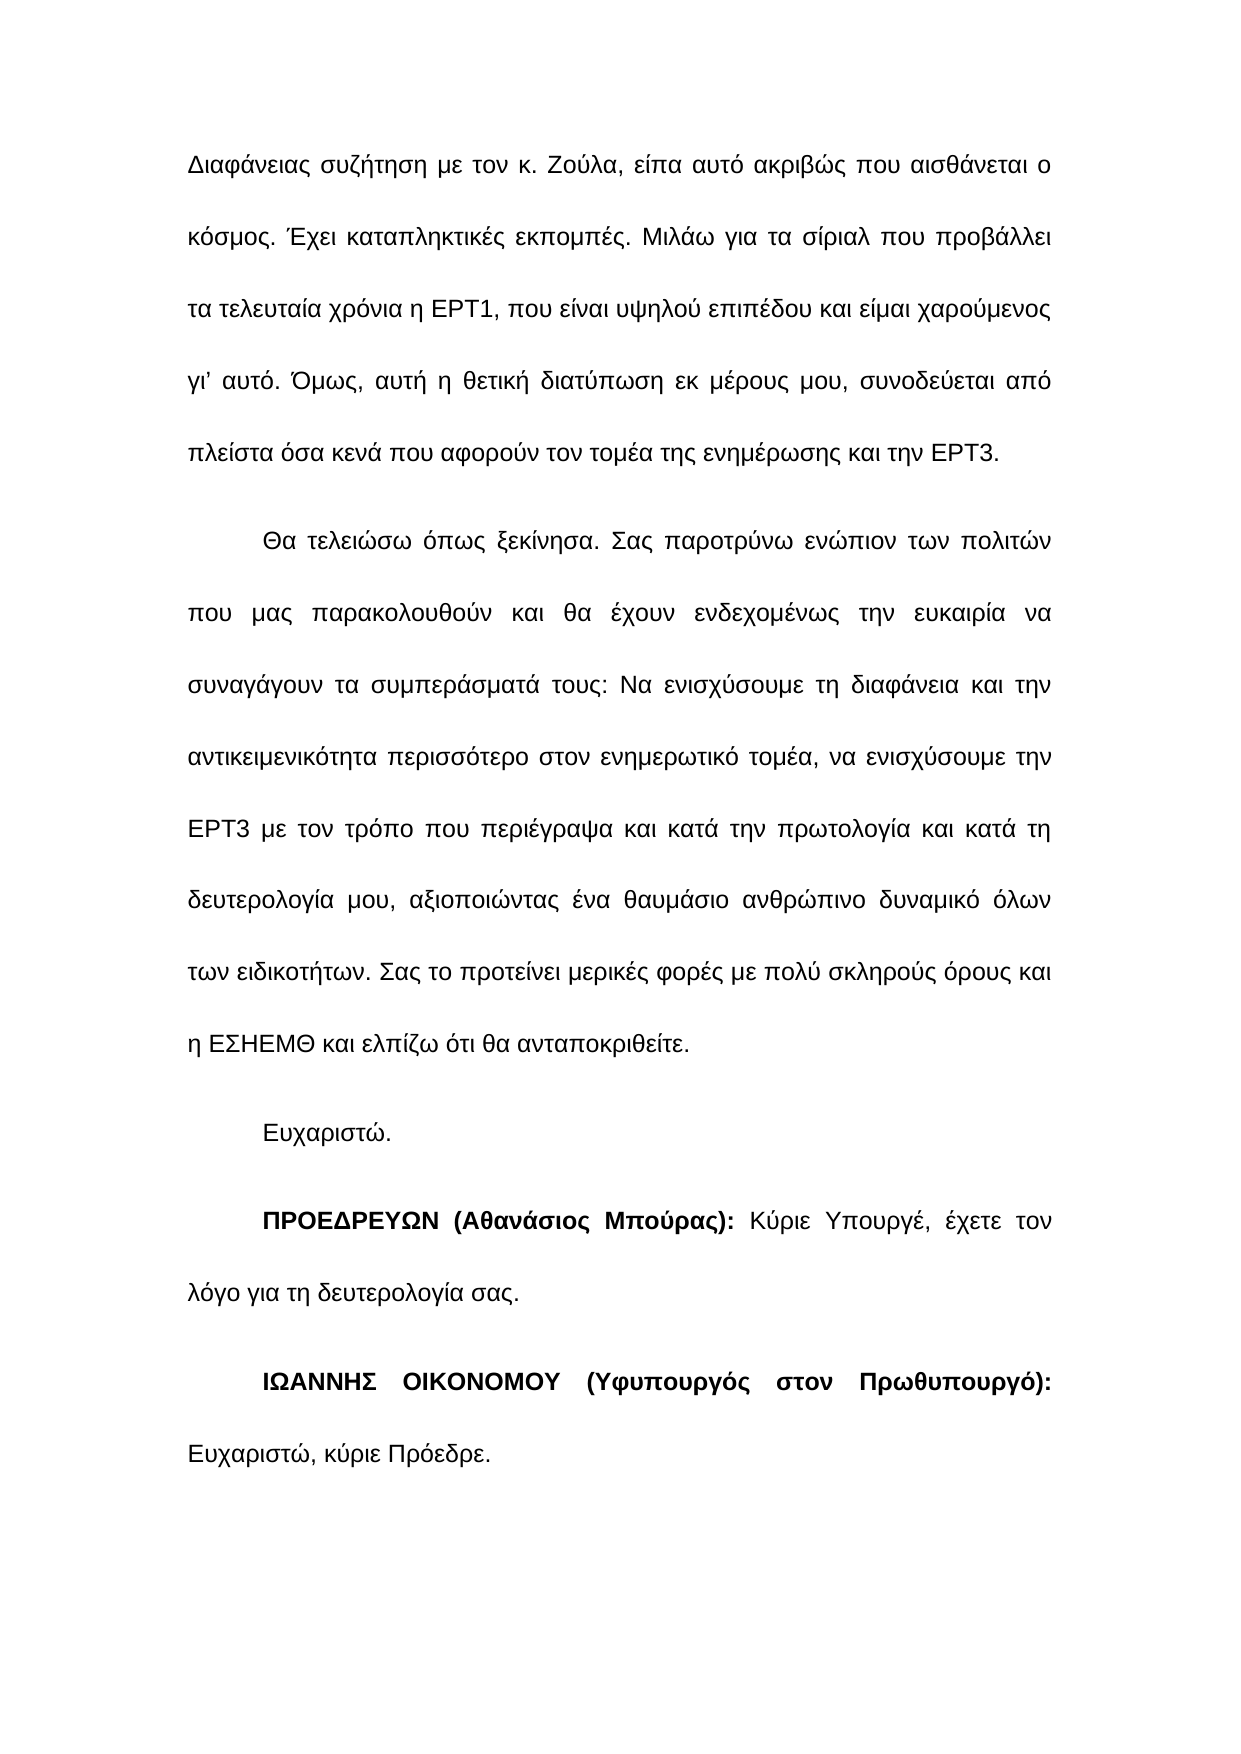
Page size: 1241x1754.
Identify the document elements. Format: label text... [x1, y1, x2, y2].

text Ευχαριστώ. [187, 1118, 1053, 1146]
text ΙΩΑΝΝΗΣ ΟΙΚΟΝΟΜΟΥ (Υφυπουργός στον Πρωθυπουργό): Ευχαριστώ, κύριε Πρόεδρε. [187, 1367, 1053, 1467]
text Θα τελειώσω όπως ξεκίνησα. Σας παροτρύνω ενώπιον των πολιτών που μας παρακολουθούν και θα έχουν ενδεχομένως την ευκαιρία να συναγάγουν τα συμπεράσματά τους: Να ενισχύσουμε τη διαφάνεια και την αντικειμενικότητα περισσότερο στον ενημερωτικό τομέα, να ενισχύσουμε την ΕΡΤ3 με τον τρόπο που περιέγραψα και κατά την πρωτολογία και κατά τη δευτερολογία μου, αξιοποιώντας ένα θαυμάσιο ανθρώπινο δυναμικό όλων των ειδικοτήτων. Σας το προτείνει μερικές φορές με πολύ σκληρούς όρους και η ΕΣΗΕΜΘ και ελπίζω ότι θα ανταποκριθείτε. [187, 526, 1053, 1058]
text ΠΡΟΕΔΡΕΥΩΝ (Αθανάσιος Μπούρας): Κύριε Υπουργέ, έχετε τον λόγο για τη δευτερολογία σας. [187, 1206, 1053, 1307]
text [187, 150, 1053, 466]
